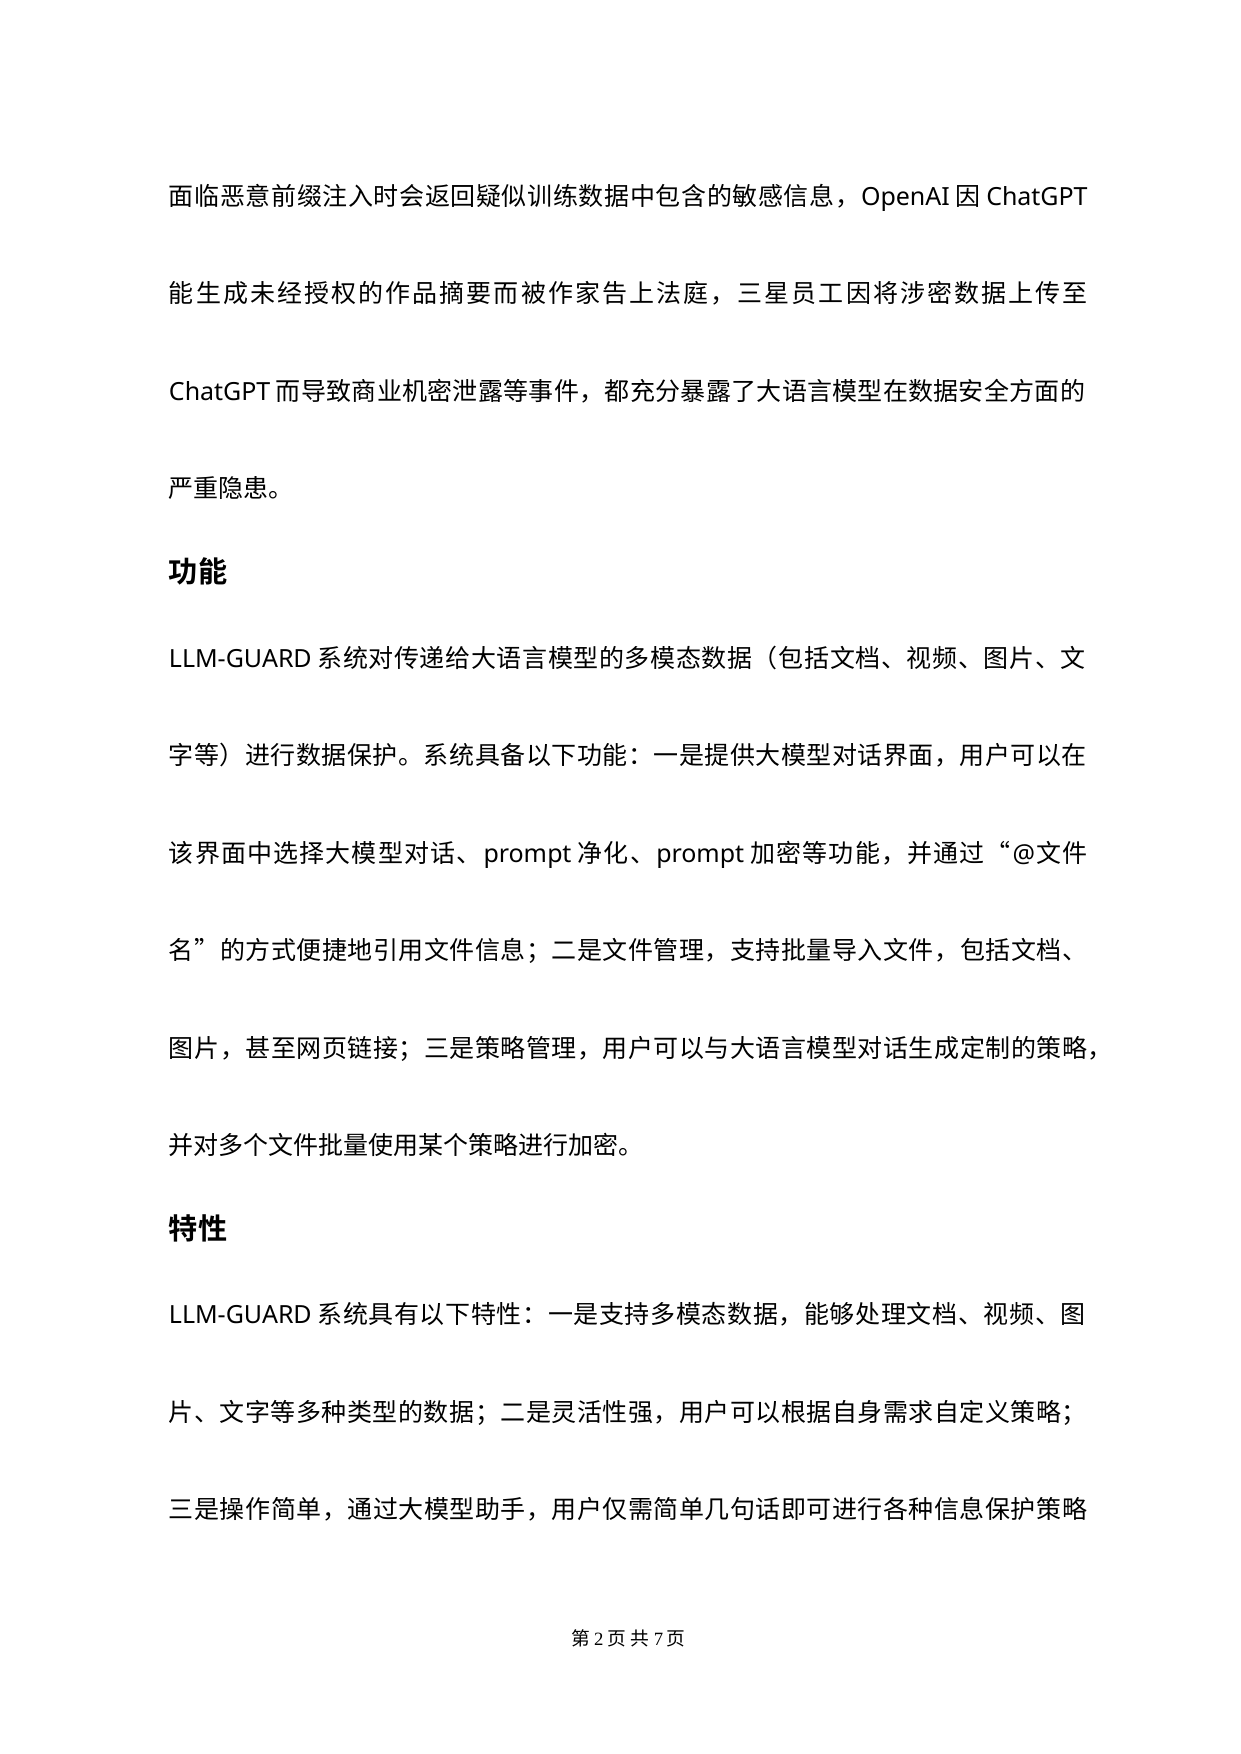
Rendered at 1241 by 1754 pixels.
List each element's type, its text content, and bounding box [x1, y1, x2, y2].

text 特性 [169, 1194, 1087, 1259]
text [169, 1281, 1087, 1541]
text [169, 162, 1087, 519]
text LLM-GUARD系统对传递给大语言模型的多模态数据（包括文档、视频、图片、文字等）进行数据保护。系统具备以下功能：一是提供大模型对话界面，用户可以在该界面中选择大模型对话、prompt净化、prompt加密等功能，并通过“@文件名”的方式便捷地引用文件信息；二是文件管理，支持批量导入文件，包括文档、图片，甚至网页链接；三是策略管理，用户可以与大语言模型对话生成定制的策略，并对多个文件批量使用某个策略进行加密。 [169, 624, 1087, 1176]
text 功能 [169, 538, 1087, 603]
